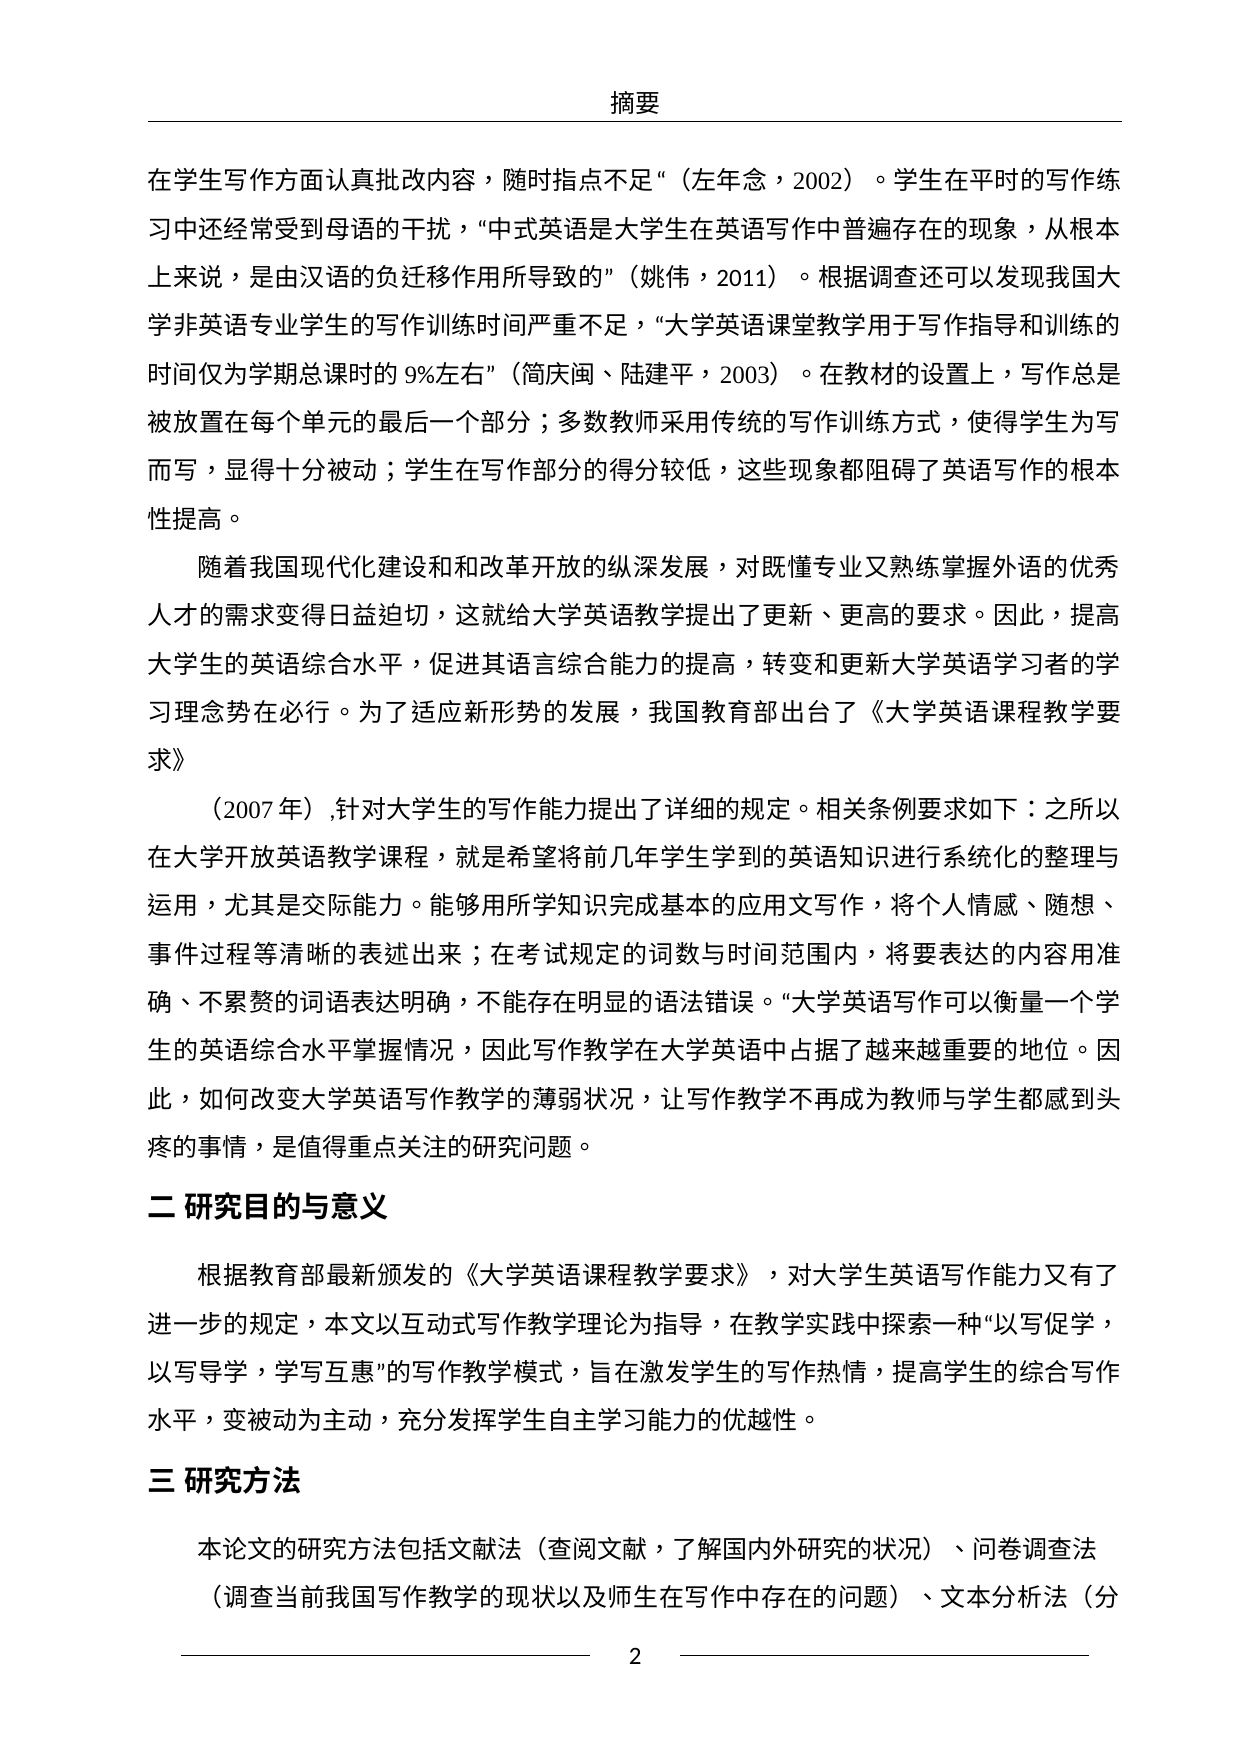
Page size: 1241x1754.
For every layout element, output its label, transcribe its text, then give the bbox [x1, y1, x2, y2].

subtitle 三 研究方法 [148, 1460, 1122, 1500]
text （2007年）,针对大学生的写作能力提出了详细的规定。相关条例要求如下：之所以在大学开放英语教学课程，就是希望将前几年学生学到的英语知识进行系统化的整理与运用，尤其是交际能力。能够用所学知识完成基本的应用文写作，将个人情感、随想、事件过程等清晰的表述出来；在考试规定的词数与时间范围内，将要表达的内容用准确、不累赘的词语表达明确，不能存在明显的语法错误。“大学英语写作可以衡量一个学生的英语综合水平掌握情况，因此写作教学在大学英语中占据了越来越重要的地位。因此，如何改变大学英语写作教学的薄弱状况，让写作教学不再成为教师与学生都感到头疼的事情，是值得重点关注的研究问题。 [148, 776, 1122, 1163]
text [148, 148, 1122, 534]
text 根据教育部最新颁发的《大学英语课程教学要求》，对大学生英语写作能力又有了进一步的规定，本文以互动式写作教学理论为指导，在教学实践中探索一种“以写促学，以写导学，学写互惠”的写作教学模式，旨在激发学生的写作热情，提高学生的综合写作水平，变被动为主动，充分发挥学生自主学习能力的优越性。 [148, 1243, 1122, 1436]
text 本论文的研究方法包括文献法（查阅文献，了解国内外研究的状况）、问卷调查法 [148, 1516, 1122, 1564]
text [148, 1564, 1122, 1613]
text 随着我国现代化建设和和改革开放的纵深发展，对既懂专业又熟练掌握外语的优秀人才的需求变得日益迫切，这就给大学英语教学提出了更新、更高的要求。因此，提高大学生的英语综合水平，促进其语言综合能力的提高，转变和更新大学英语学习者的学习理念势在必行。为了适应新形势的发展，我国教育部出台了《大学英语课程教学要求》 [148, 534, 1122, 776]
subtitle 二 研究目的与意义 [148, 1187, 1122, 1226]
